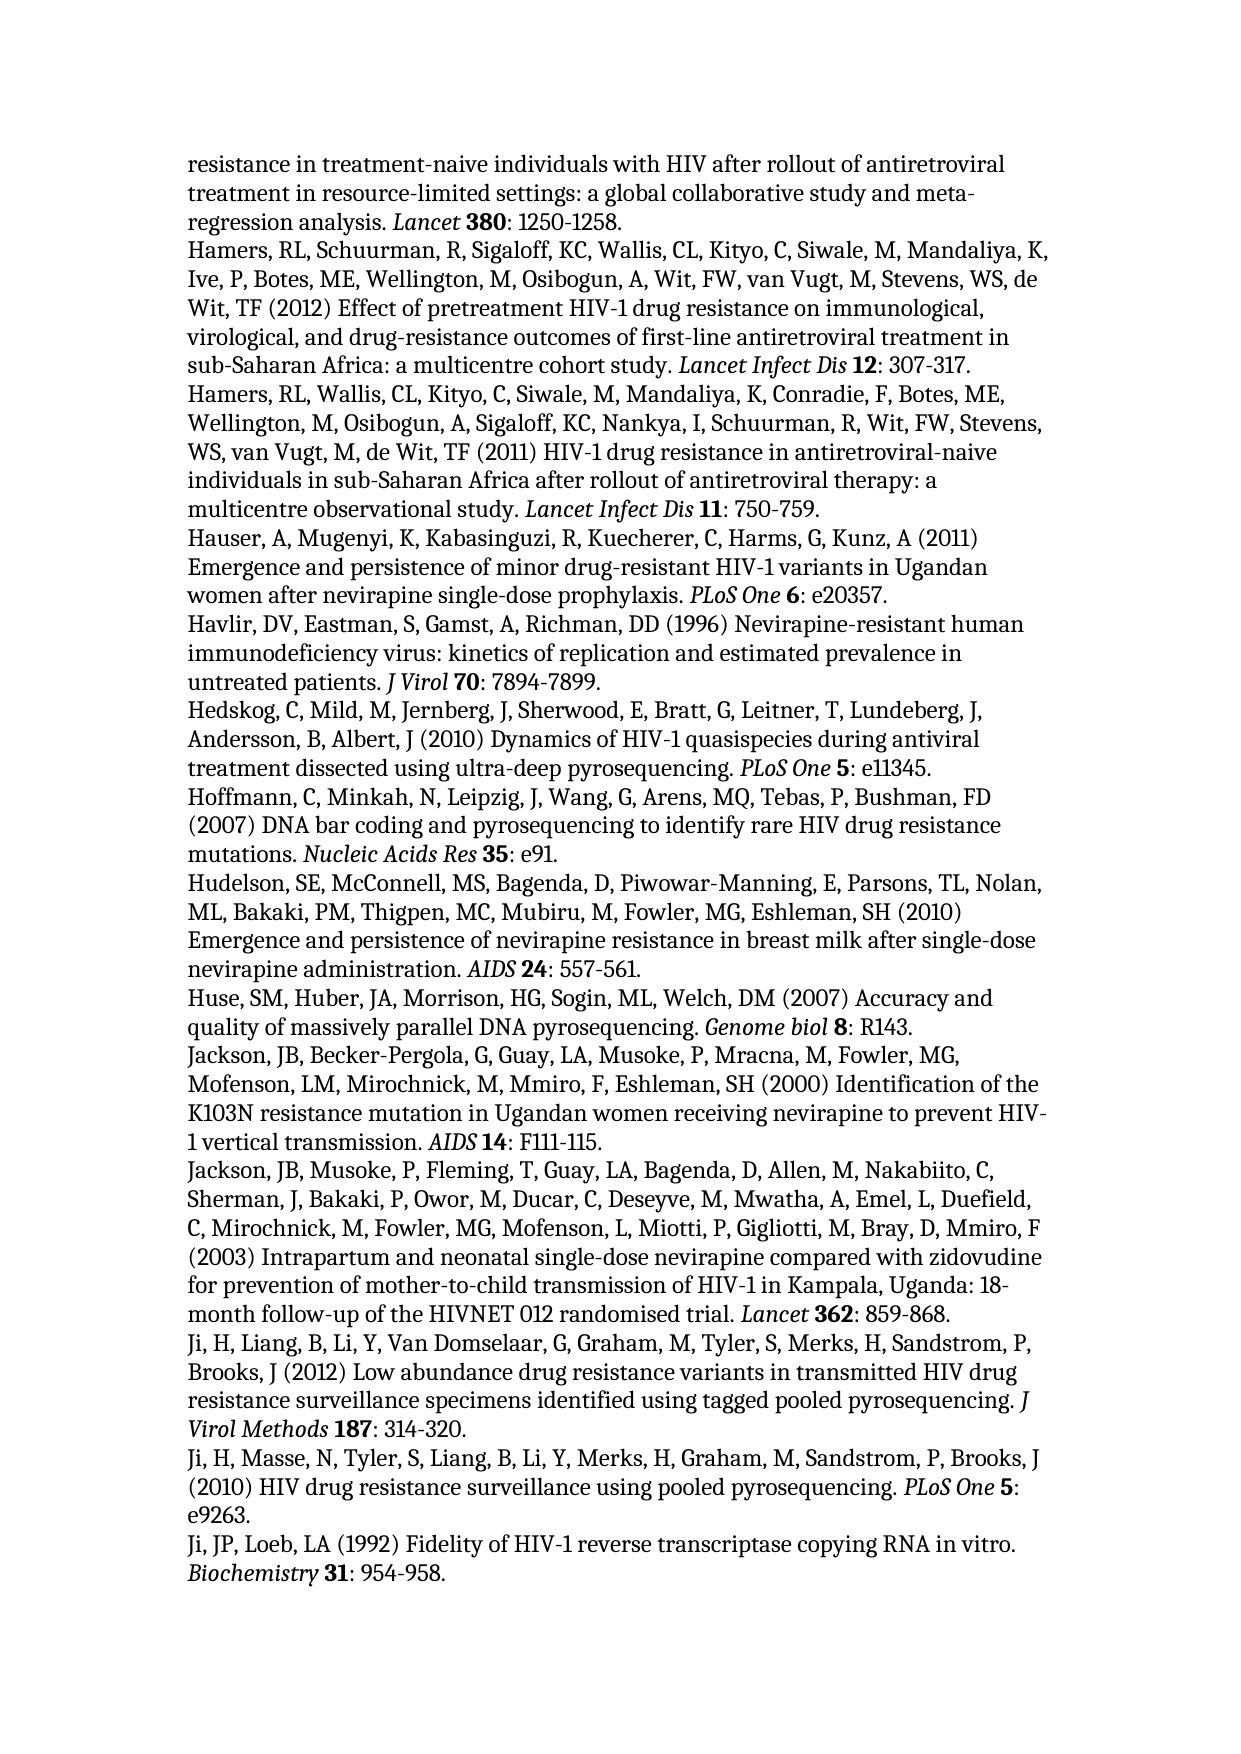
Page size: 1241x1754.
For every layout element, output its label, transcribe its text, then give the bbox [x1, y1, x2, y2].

text Huse, SM, Huber, JA, Morrison, HG, Sogin, ML, Welch, DM (2007) Accuracy and quality of massively parallel DNA pyrosequencing. Genome biol 8: R143. [187, 984, 1053, 1041]
text Jackson, JB, Becker-Pergola, G, Guay, LA, Musoke, P, Mracna, M, Fowler, MG, Mofenson, LM, Mirochnick, M, Mmiro, F, Eshleman, SH (2000) Identification of the K103N resistance mutation in Ugandan women receiving nevirapine to prevent HIV-1 vertical transmission. AIDS 14: F111-115. [187, 1041, 1053, 1156]
text Ji, H, Liang, B, Li, Y, Van Domselaar, G, Graham, M, Tyler, S, Merks, H, Sandstrom, P, Brooks, J (2012) Low abundance drug resistance variants in transmitted HIV drug resistance surveillance specimens identified using tagged pooled pyrosequencing. J Virol Methods 187: 314-320. [187, 1329, 1053, 1444]
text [187, 150, 1053, 236]
text Hauser, A, Mugenyi, K, Kabasinguzi, R, Kuecherer, C, Harms, G, Kunz, A (2011) Emergence and persistence of minor drug-resistant HIV-1 variants in Ugandan women after nevirapine single-dose prophylaxis. PLoS One 6: e20357. [187, 524, 1053, 610]
text Ji, JP, Loeb, LA (1992) Fidelity of HIV-1 reverse transcriptase copying RNA in vitro. Biochemistry 31: 954-958. [187, 1530, 1053, 1587]
text Hudelson, SE, McConnell, MS, Bagenda, D, Piwowar-Manning, E, Parsons, TL, Nolan, ML, Bakaki, PM, Thigpen, MC, Mubiru, M, Fowler, MG, Eshleman, SH (2010) Emergence and persistence of nevirapine resistance in breast milk after single-dose nevirapine administration. AIDS 24: 557-561. [187, 869, 1053, 984]
text Hoffmann, C, Minkah, N, Leipzig, J, Wang, G, Arens, MQ, Tebas, P, Bushman, FD (2007) DNA bar coding and pyrosequencing to identify rare HIV drug resistance mutations. Nucleic Acids Res 35: e91. [187, 782, 1053, 869]
text Hamers, RL, Schuurman, R, Sigaloff, KC, Wallis, CL, Kityo, C, Siwale, M, Mandaliya, K, Ive, P, Botes, ME, Wellington, M, Osibogun, A, Wit, FW, van Vugt, M, Stevens, WS, de Wit, TF (2012) Effect of pretreatment HIV-1 drug resistance on immunological, virological, and drug-resistance outcomes of first-line antiretroviral treatment in sub-Saharan Africa: a multicentre cohort study. Lancet Infect Dis 12: 307-317. [187, 236, 1053, 380]
text Ji, H, Masse, N, Tyler, S, Liang, B, Li, Y, Merks, H, Graham, M, Sandstrom, P, Brooks, J (2010) HIV drug resistance surveillance using pooled pyrosequencing. PLoS One 5: e9263. [187, 1444, 1053, 1530]
text Havlir, DV, Eastman, S, Gamst, A, Richman, DD (1996) Nevirapine-resistant human immunodeficiency virus: kinetics of replication and estimated prevalence in untreated patients. J Virol 70: 7894-7899. [187, 610, 1053, 696]
text Jackson, JB, Musoke, P, Fleming, T, Guay, LA, Bagenda, D, Allen, M, Nakabiito, C, Sherman, J, Bakaki, P, Owor, M, Ducar, C, Deseyve, M, Mwatha, A, Emel, L, Duefield, C, Mirochnick, M, Fowler, MG, Mofenson, L, Miotti, P, Gigliotti, M, Bray, D, Mmiro, F (2003) Intrapartum and neonatal single-dose nevirapine compared with zidovudine for prevention of mother-to-child transmission of HIV-1 in Kampala, Uganda: 18-month follow-up of the HIVNET 012 randomised trial. Lancet 362: 859-868. [187, 1156, 1053, 1329]
text Hedskog, C, Mild, M, Jernberg, J, Sherwood, E, Bratt, G, Leitner, T, Lundeberg, J, Andersson, B, Albert, J (2010) Dynamics of HIV-1 quasispecies during antiviral treatment dissected using ultra-deep pyrosequencing. PLoS One 5: e11345. [187, 696, 1053, 782]
text Hamers, RL, Wallis, CL, Kityo, C, Siwale, M, Mandaliya, K, Conradie, F, Botes, ME, Wellington, M, Osibogun, A, Sigaloff, KC, Nankya, I, Schuurman, R, Wit, FW, Stevens, WS, van Vugt, M, de Wit, TF (2011) HIV-1 drug resistance in antiretroviral-naive individuals in sub-Saharan Africa after rollout of antiretroviral therapy: a multicentre observational study. Lancet Infect Dis 11: 750-759. [187, 380, 1053, 524]
